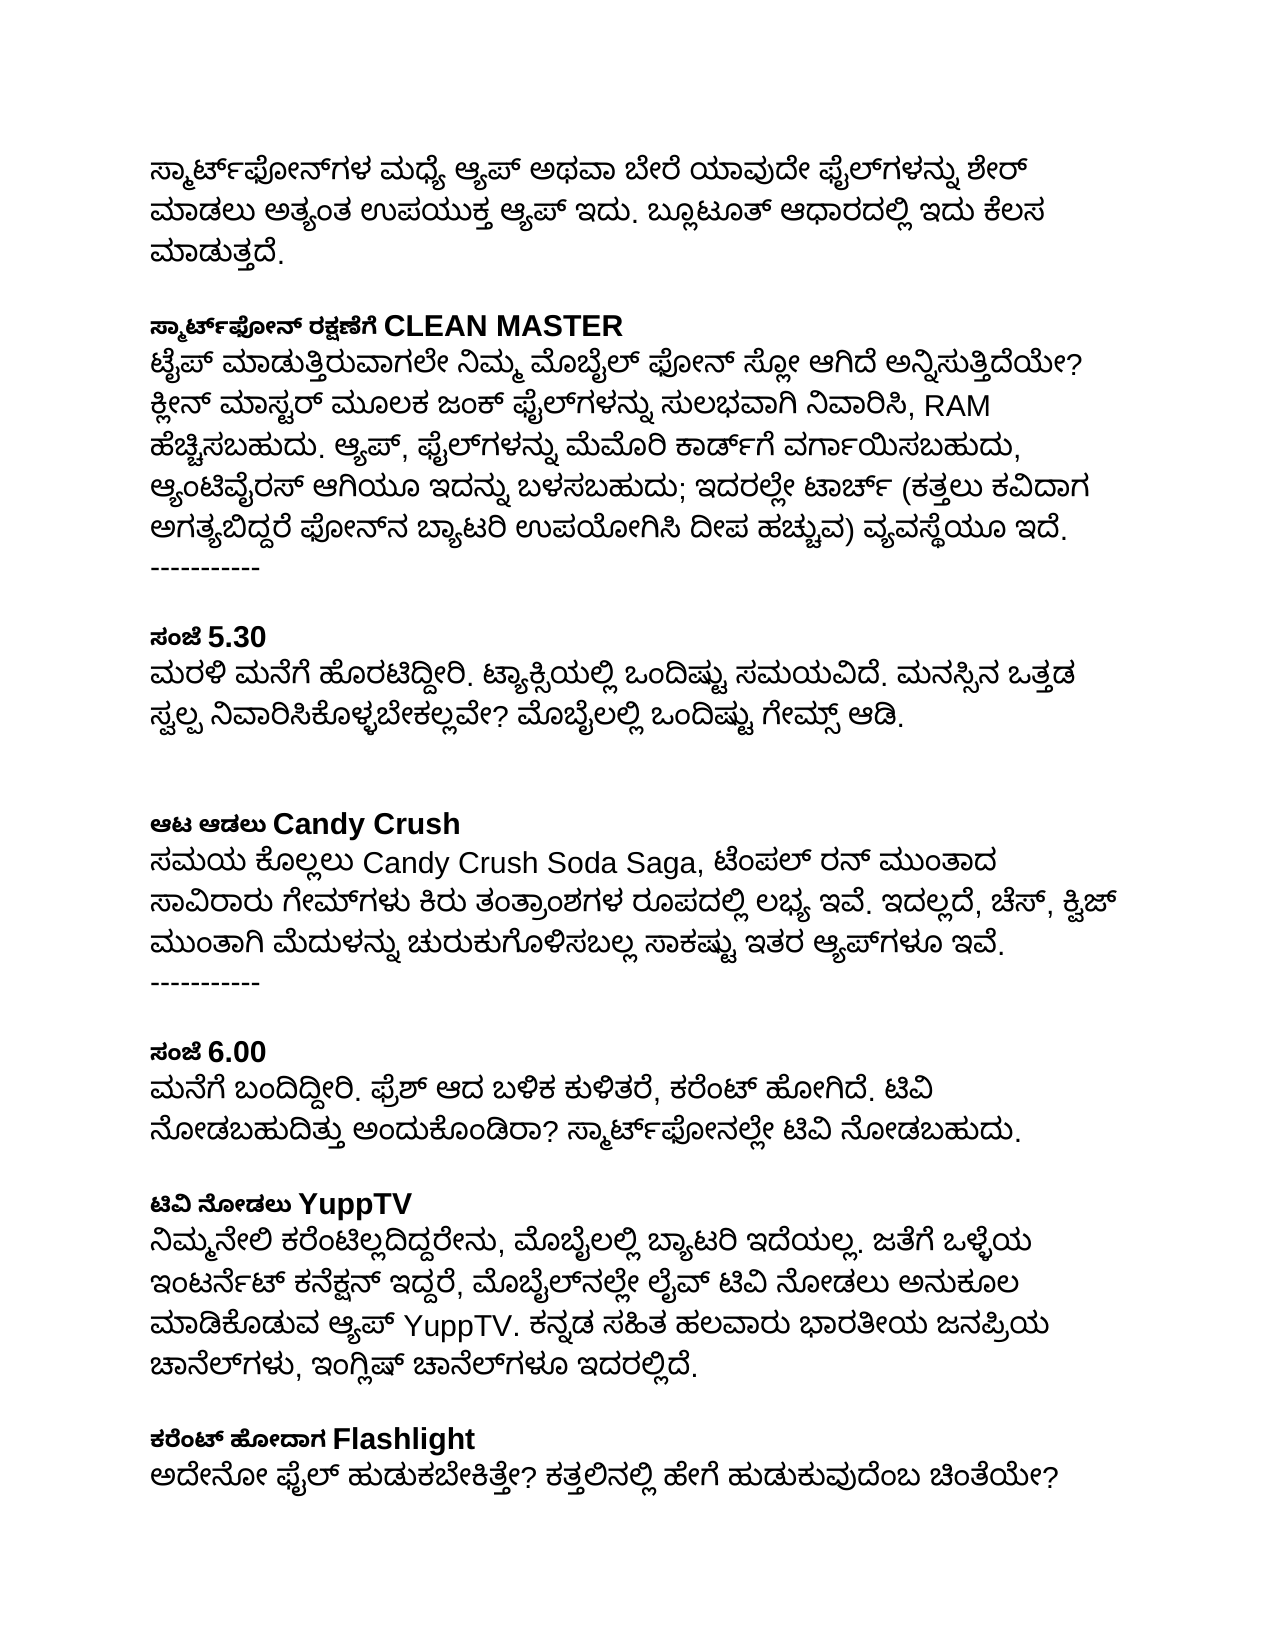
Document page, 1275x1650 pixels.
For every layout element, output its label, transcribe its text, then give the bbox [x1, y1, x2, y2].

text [150, 150, 1125, 736]
text ಆಟ ಆಡಲು Candy Crush ಸಮಯ ಕೊಲ್ಲಲು Candy Crush Soda Saga, ಟೆಂಪಲ್ ರನ್ ಮುಂತಾದ ಸಾವಿರಾರು ಗೇಮ್‌ಗಳು ಕಿರು ತಂತ್ರಾಂಶಗಳ ರೂಪದಲ್ಲಿ ಲಭ್ಯ ಇವೆ. ಇದಲ್ಲದೆ, ಚೆಸ್, ಕ್ವಿಜ್ ಮುಂತಾಗಿ ಮೆದುಳನ್ನು ಚುರುಕುಗೊಳಿಸಬಲ್ಲ ಸಾಕಷ್ಟು ಇತರ ಆ್ಯಪ್‌ಗಳೂ ಇವೆ. ----------- ಸಂಜೆ 6.00 ಮನೆಗೆ ಬಂದಿದ್ದೀರಿ. ಫ್ರೆಶ್ ಆದ ಬಳಿಕ ಕುಳಿತರೆ, ಕರೆಂಟ್ ಹೋಗಿದೆ. ಟಿವಿ ನೋಡಬಹುದಿತ್ತು ಅಂದುಕೊಂಡಿರಾ? ಸ್ಮಾರ್ಟ್‌ಫೋನಲ್ಲೇ ಟಿವಿ ನೋಡಬಹುದು. ಟಿವಿ ನೋಡಲು YuppTV ನಿಮ್ಮನೇಲಿ ಕರೆಂಟಿಲ್ಲದಿದ್ದರೇನು, ಮೊಬೈಲಲ್ಲಿ ಬ್ಯಾಟರಿ ಇದೆಯಲ್ಲ. ಜತೆಗೆ ಒಳ್ಳೆಯ ಇಂಟರ್ನೆಟ್ ಕನೆಕ್ಷನ್ ಇದ್ದರೆ, ಮೊಬೈಲ್‌ನಲ್ಲೇ ಲೈವ್ ಟಿವಿ ನೋಡಲು ಅನುಕೂಲ ಮಾಡಿಕೊಡುವ ಆ್ಯಪ್ YuppTV. ಕನ್ನಡ ಸಹಿತ ಹಲವಾರು ಭಾರತೀಯ ಜನಪ್ರಿಯ ಚಾನೆಲ್‌ಗಳು, ಇಂಗ್ಲಿಷ್ ಚಾನೆಲ್‌ಗಳೂ ಇದರಲ್ಲಿದೆ. [150, 736, 1125, 1386]
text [150, 1386, 1125, 1497]
